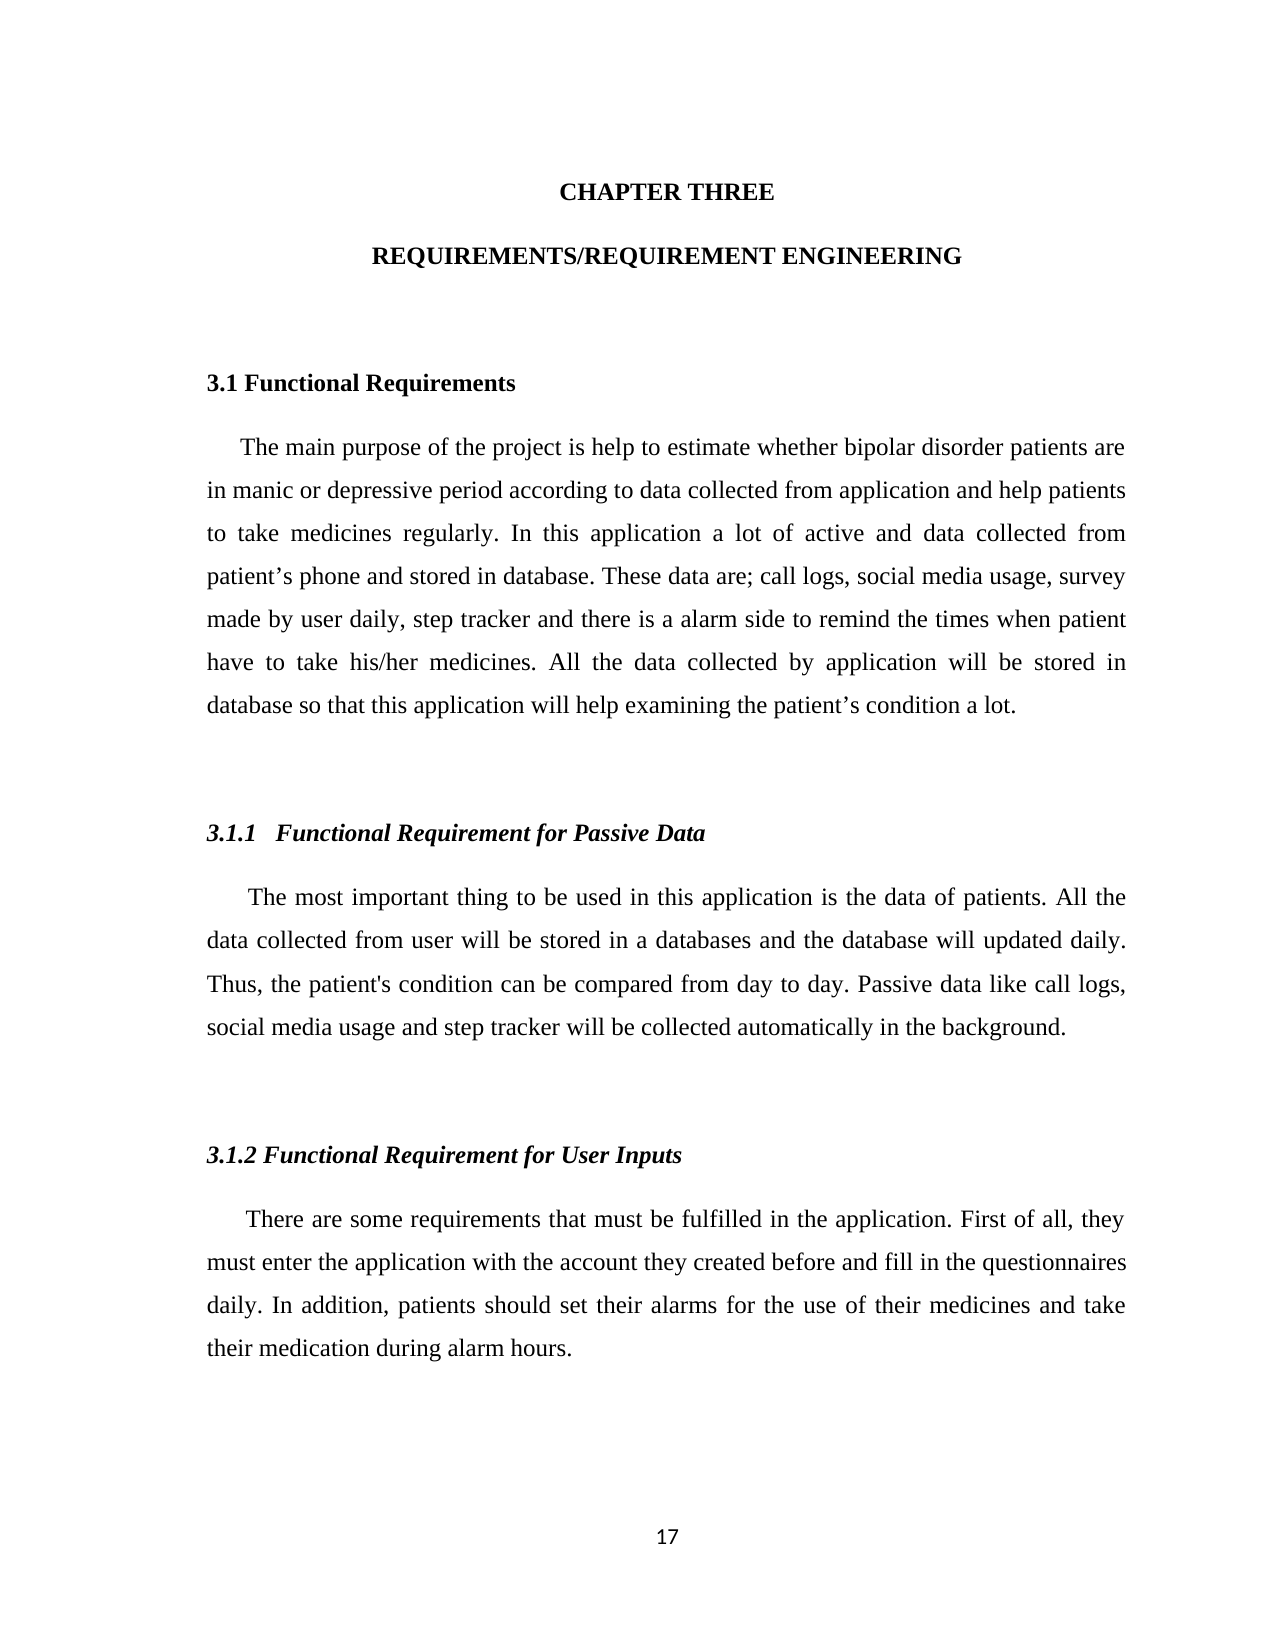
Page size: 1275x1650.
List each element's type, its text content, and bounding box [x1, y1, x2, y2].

text 3.1.2 Functional Requirement for User Inputs [207, 1140, 1127, 1168]
text 3.1 Functional Requirements [207, 368, 1127, 397]
text 3.1.1 Functional Requirement for Passive Data [207, 818, 1127, 847]
text CHAPTER THREE [207, 177, 1127, 206]
text There are some requirements that must be fulfilled in the application. First of all, they must enter the application with the account they created before and fill in the questionnaires daily. In addition, patients should set their alarms for the use of their medicines and take their medication during alarm hours. [207, 1204, 1127, 1362]
text The most important thing to be used in this application is the data of patients. All the data collected from user will be stored in a databases and the database will updated daily. Thus, the patient's condition can be compared from day to day. Passive data like call logs, social media usage and step tracker will be collected automatically in the background. [207, 882, 1127, 1041]
text REQUIREMENTS/REQUIREMENT ENGINEERING [207, 241, 1127, 270]
text The main purpose of the project is help to estimate whether bipolar disorder patients are in manic or depressive period according to data collected from application and help patients to take medicines regularly. In this application a lot of active and data collected from patient’s phone and stored in database. These data are; call logs, social media usage, survey made by user daily, step tracker and there is a alarm side to remind the times when patient have to take his/her medicines. All the data collected by application will be stored in database so that this application will help examining the patient’s condition a lot. [207, 432, 1127, 719]
